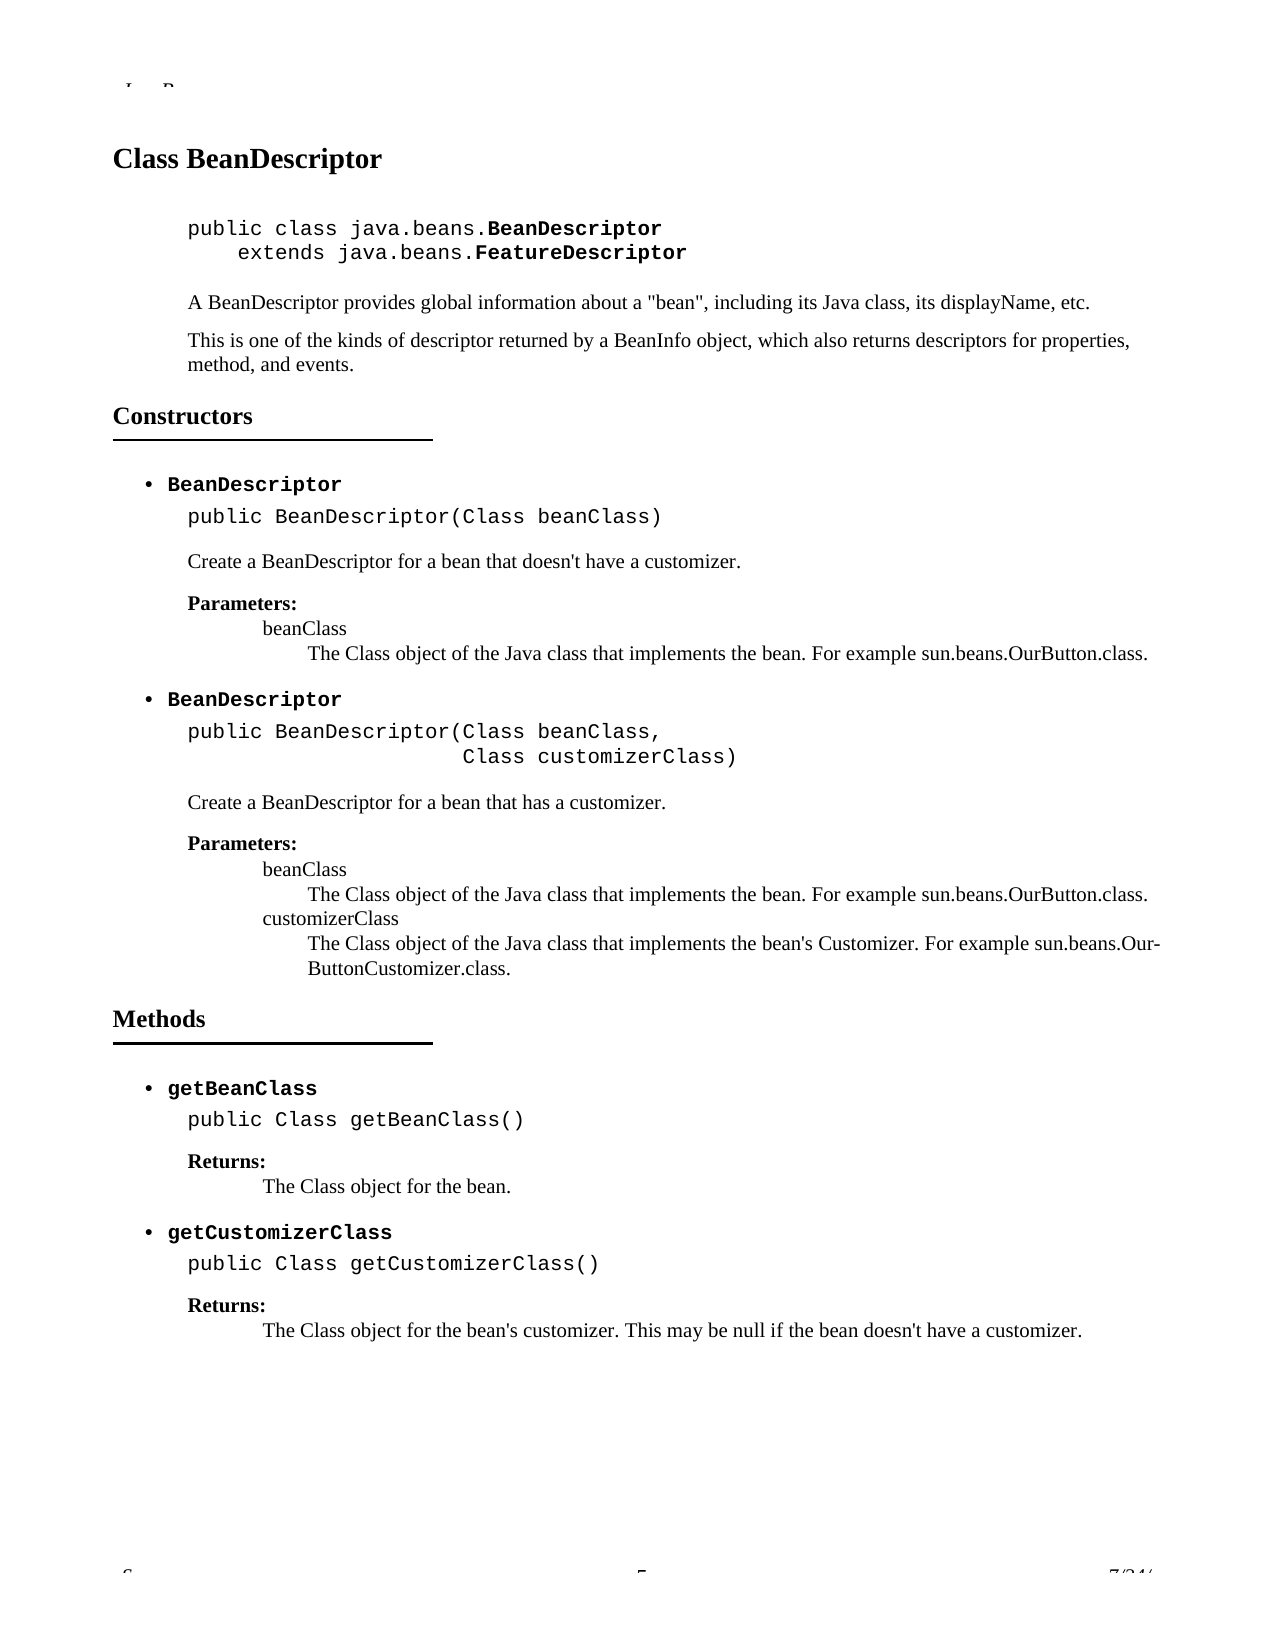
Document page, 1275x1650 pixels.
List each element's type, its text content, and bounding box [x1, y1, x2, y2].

text The Class object of the Java class that implements the bean. For example sun.beans.OurButton.class. customizerClass [262, 882, 1175, 930]
text The Class object of the Java class that implements the bean's Customizer. For example sun.beans.Our- ButtonCustomizer.class. [307, 931, 1175, 980]
list BeanDescriptor [142, 689, 1175, 713]
text public Class getCustomizerClass() [187, 1253, 1175, 1277]
text Class BeanDescriptor [112, 142, 1175, 175]
text Returns: [187, 1293, 1175, 1317]
text Parameters: [187, 591, 1175, 615]
text The Class object of the Java class that implements the bean. For example sun.beans.OurButton.class. [307, 641, 1175, 665]
text A BeanDescriptor provides global information about a "bean", including its Java class, its displayName, etc. [187, 290, 1175, 314]
text This is one of the kinds of descriptor returned by a BeanInfo object, which also returns descriptors for properties, method, and events. [187, 327, 1133, 376]
text Parameters: [187, 831, 1175, 855]
text Create a BeanDescriptor for a bean that doesn't have a customizer. [187, 549, 1175, 573]
list getCustomizerClass [142, 1222, 1175, 1246]
text Class customizerClass) [462, 746, 1175, 769]
text Create a BeanDescriptor for a bean that has a customizer. [187, 789, 1175, 814]
text The Class object for the bean's customizer. This may be null if the bean doesn't have a customizer. [262, 1318, 1175, 1342]
subtitle Constructors [112, 401, 1175, 430]
text public Class getBeanClass() [187, 1109, 1175, 1133]
text public class java.beans.BeanDescriptor extends java.beans.FeatureDescriptor [187, 217, 690, 266]
list BeanDescriptor [142, 474, 1175, 498]
list getBeanClass [142, 1078, 1175, 1101]
text beanClass [262, 616, 1175, 640]
text beanClass [262, 856, 1175, 881]
text The Class object for the bean. [262, 1174, 1175, 1198]
text public BeanDescriptor(Class beanClass) [187, 506, 1175, 529]
subtitle Methods [112, 1004, 1175, 1033]
text Returns: [187, 1149, 1175, 1173]
text public BeanDescriptor(Class beanClass, [187, 721, 1175, 744]
